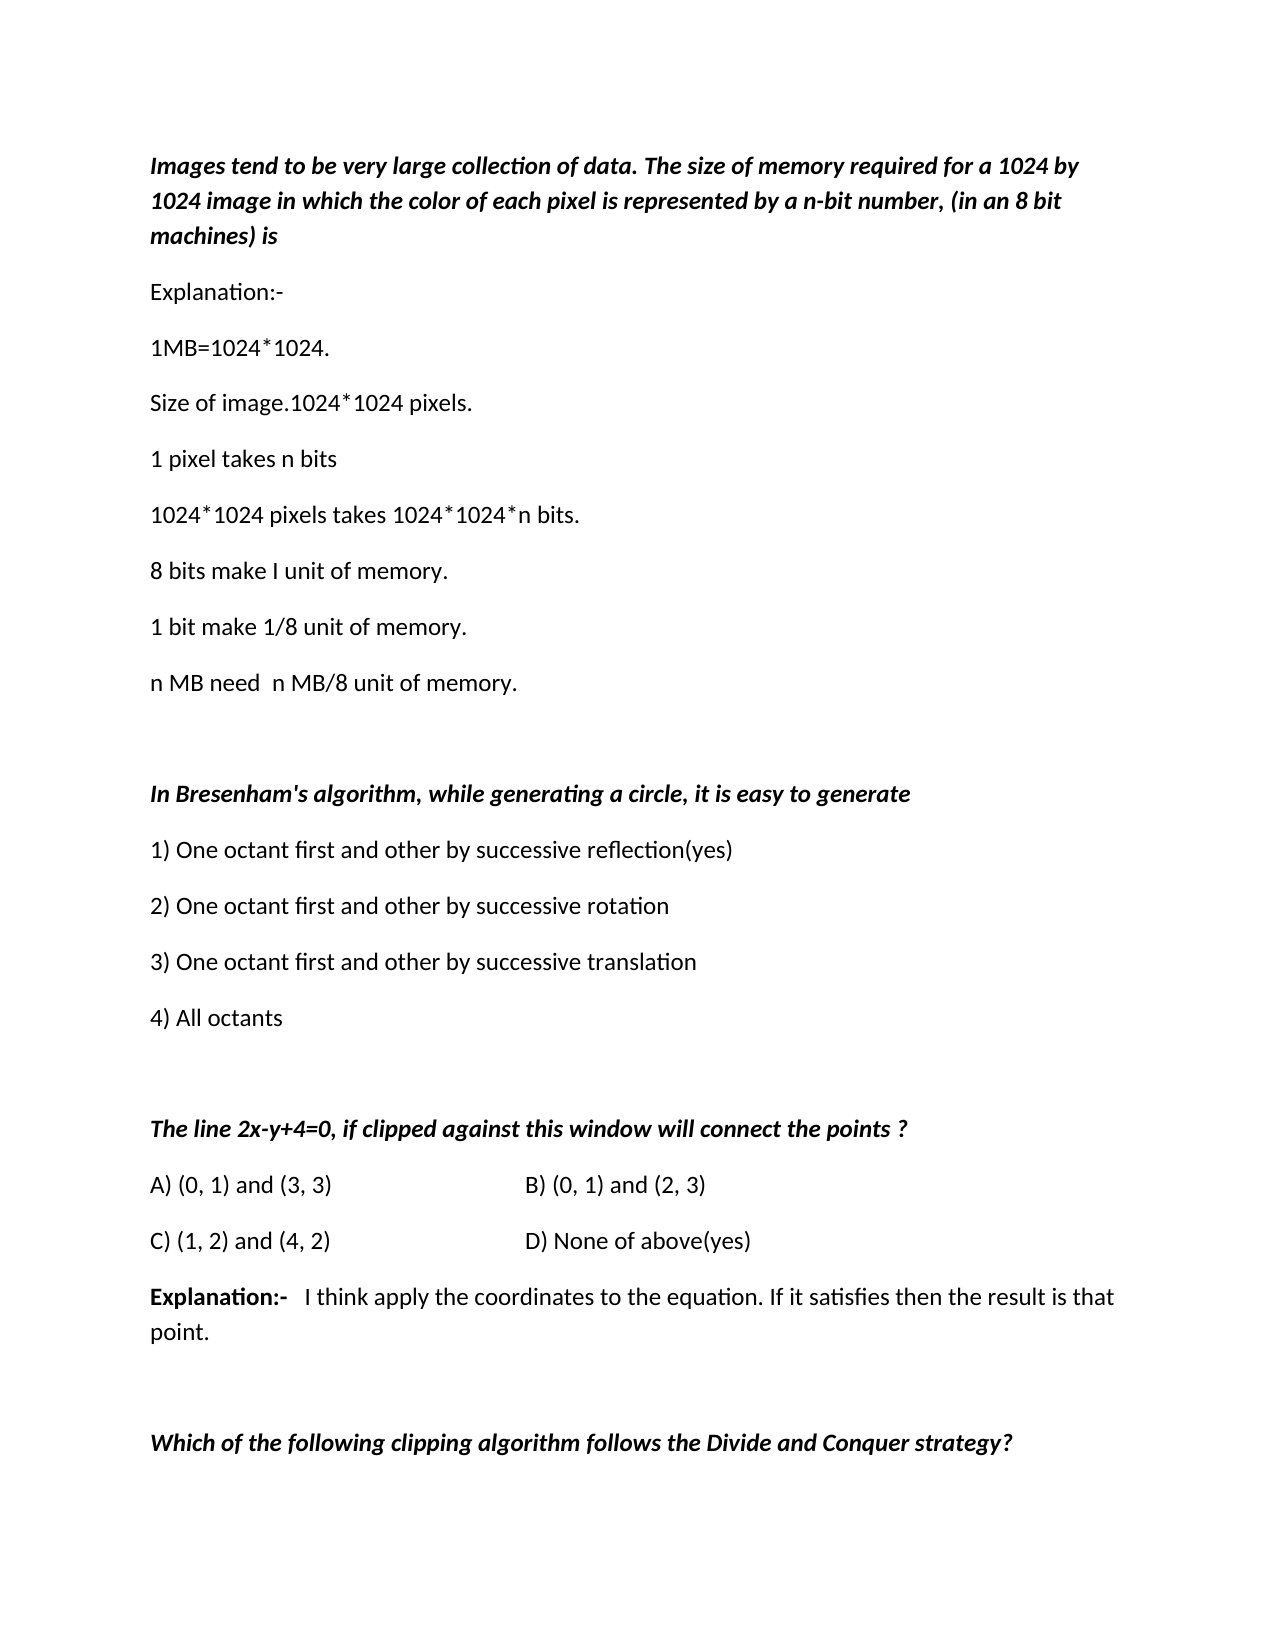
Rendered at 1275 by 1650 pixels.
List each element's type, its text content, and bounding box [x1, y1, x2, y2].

text Size of image.1024*1024 pixels. [150, 387, 1125, 418]
text 4) All octants [150, 1002, 1125, 1032]
text The line 2x-y+4=0, if clipped against this window will connect the points ? [150, 1113, 1125, 1144]
text 2) One octant first and other by successive rotation [150, 890, 1125, 921]
text 1 pixel takes n bits [150, 443, 1125, 474]
text 1MB=1024*1024. [150, 332, 1125, 362]
text Explanation:- [150, 276, 1125, 306]
text A) (0, 1) and (3, 3) B) (0, 1) and (2, 3) [150, 1169, 1125, 1200]
text Which of the following clipping algorithm follows the Divide and Conquer strategy? [150, 1427, 1125, 1458]
text Images tend to be very large collection of data. The size of memory required for a 1024 by 1024 image in which the color of each pixel is represented by a n-bit number, (in an 8 bit machines) is [150, 150, 1125, 251]
text Explanation:- I think apply the coordinates to the equation. If it satisfies then the result is that point. [150, 1281, 1125, 1346]
text 3) One octant first and other by successive translation [150, 946, 1125, 976]
text 1 bit make 1/8 unit of memory. [150, 611, 1125, 641]
text 8 bits make I unit of memory. [150, 555, 1125, 586]
text n MB need n MB/8 unit of memory. [150, 667, 1125, 697]
text 1024*1024 pixels takes 1024*1024*n bits. [150, 499, 1125, 530]
text C) (1, 2) and (4, 2) D) None of above(yes) [150, 1225, 1125, 1256]
text 1) One octant first and other by successive reflection(yes) [150, 834, 1125, 865]
text In Bresenham's algorithm, while generating a circle, it is easy to generate [150, 778, 1125, 809]
